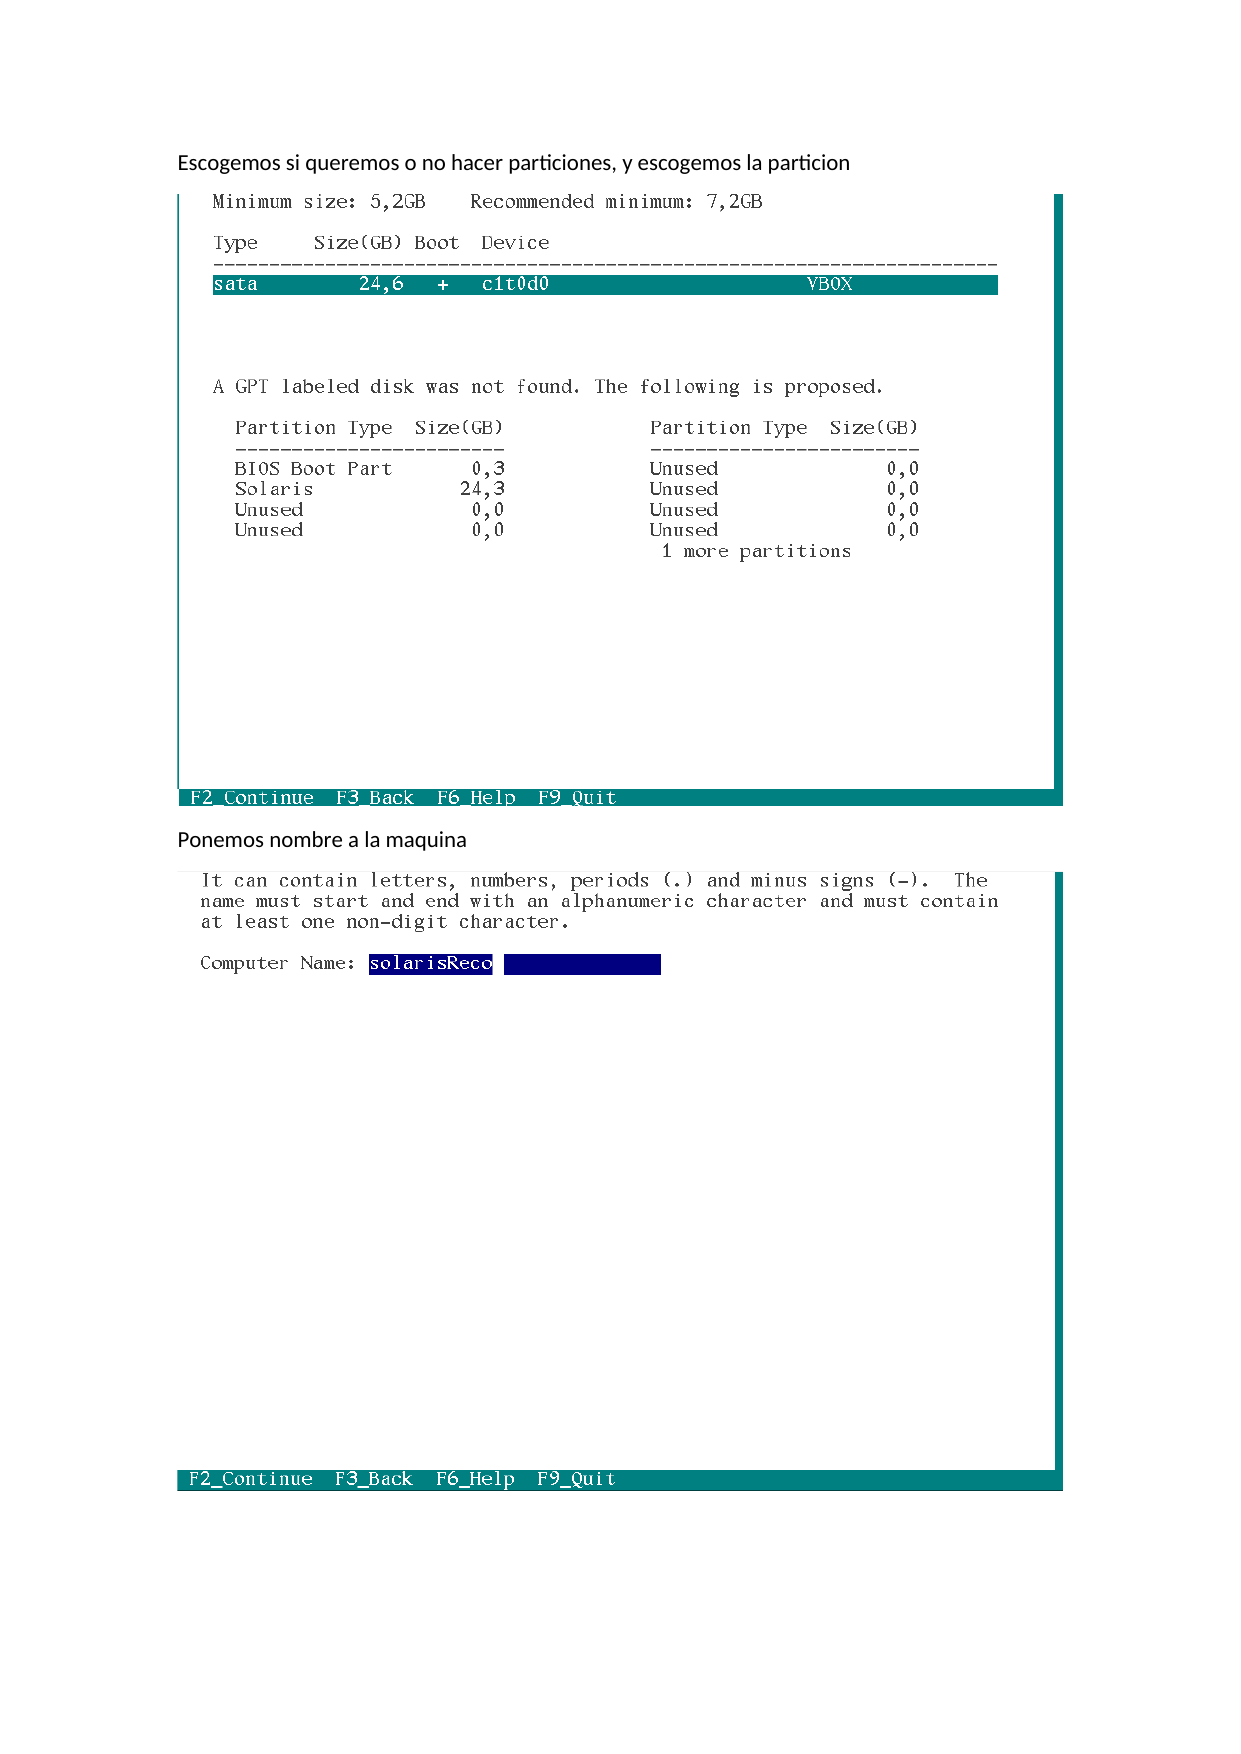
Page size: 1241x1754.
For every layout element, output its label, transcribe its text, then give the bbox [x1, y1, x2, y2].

text Escogemos si queremos o no hacer particiones, y escogemos la particion [177, 148, 1063, 176]
picture [177, 194, 1063, 806]
picture [177, 871, 1063, 1491]
text Ponemos nombre a la maquina [177, 825, 1063, 853]
